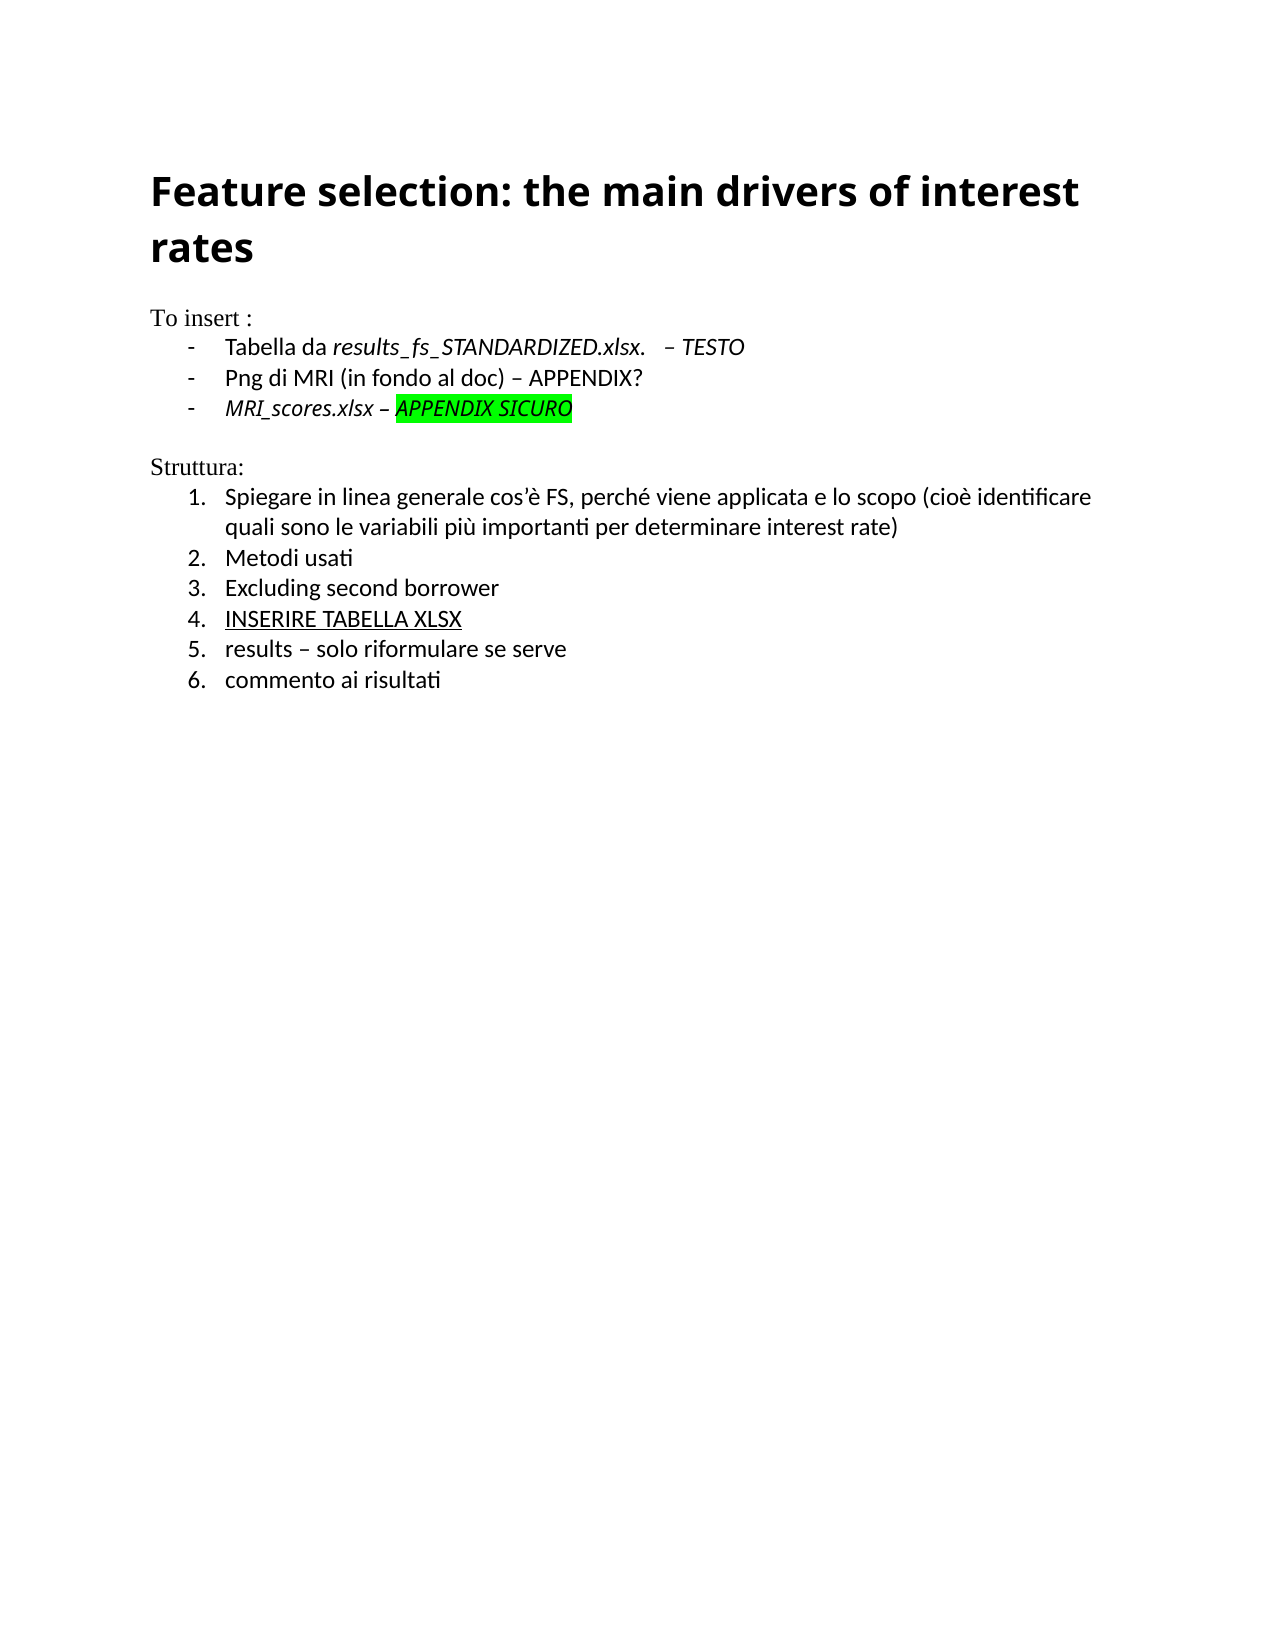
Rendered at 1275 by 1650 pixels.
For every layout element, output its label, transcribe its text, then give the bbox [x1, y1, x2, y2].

list Png di MRI (in fondo al doc) – APPENDIX? [187, 362, 1125, 393]
list commento ai risultati [187, 664, 1125, 694]
list Tabella da results_fs_STANDARDIZED.xlsx. – TESTO [187, 332, 1125, 362]
list INSERIRE TABELLA XLSX [187, 603, 1125, 633]
text To insert : [150, 303, 1125, 332]
list Metodi usati [187, 542, 1125, 572]
text Feature selection: the main drivers of interest rates [150, 163, 1125, 274]
list MRI_scores.xlsx – APPENDIX SICURO [187, 393, 1125, 423]
text Struttura: [150, 452, 1125, 481]
list Spiegare in linea generale cos’è FS, perché viene applicata e lo scopo (cioè identificare quali sono le variabili più importanti per determinare interest rate) [187, 481, 1125, 542]
list Excluding second borrower [187, 572, 1125, 603]
list results – solo riformulare se serve [187, 633, 1125, 664]
